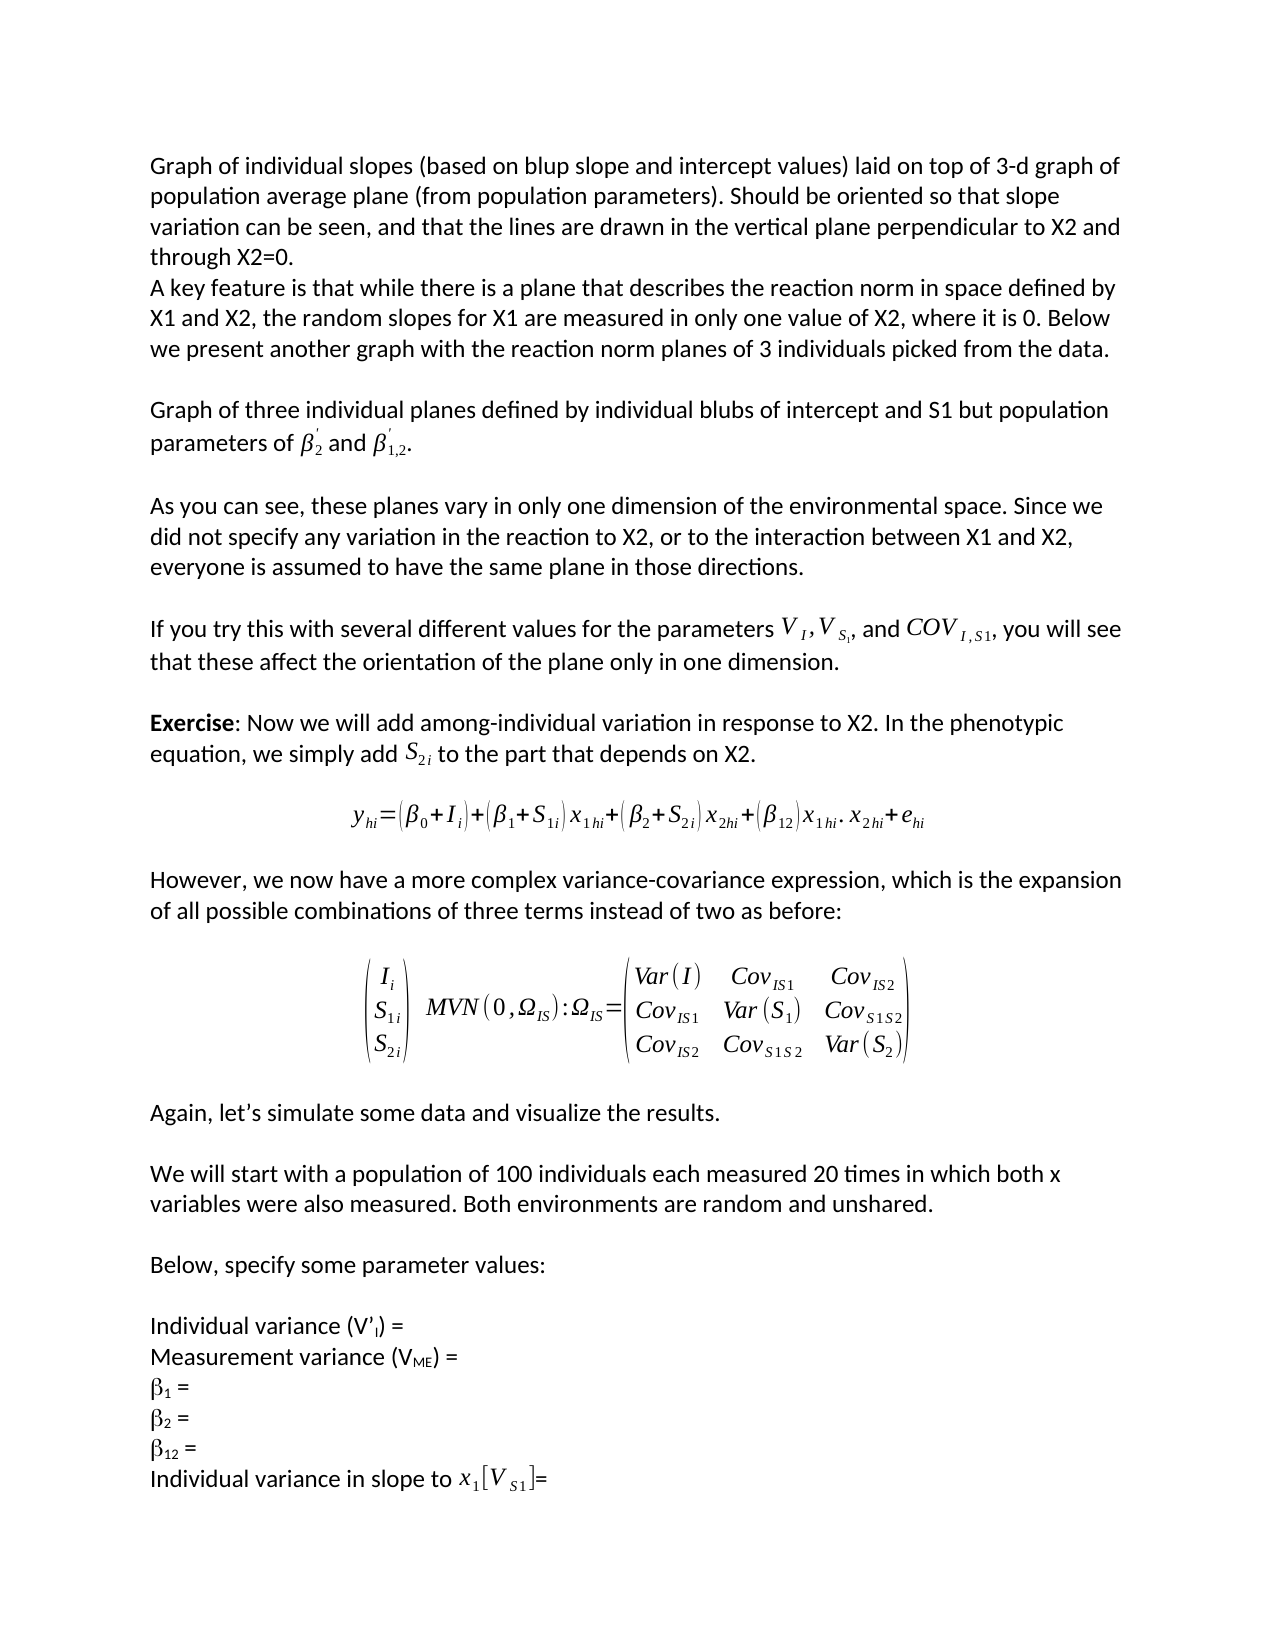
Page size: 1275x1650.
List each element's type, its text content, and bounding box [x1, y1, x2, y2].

text Measurement variance (VME) = [150, 1341, 1125, 1372]
text Individual variance (V’I) = [150, 1311, 1125, 1341]
text 1 = [150, 1372, 1125, 1402]
text However, we now have a more complex variance-covariance expression, which is the expansion of all possible combinations of three terms instead of two as before: [150, 864, 1125, 925]
text 2 = [150, 1402, 1125, 1433]
text We will start with a population of 100 individuals each measured 20 times in which both x variables were also measured. Both environments are random and unshared. [150, 1158, 1125, 1219]
text Below, specify some parameter values: [150, 1249, 1125, 1280]
text A key feature is that while there is a plane that describes the reaction norm in space defined by X1 and X2, the random slopes for X1 are measured in only one value of X2, where it is 0. Below we present another graph with the reaction norm planes of 3 individuals picked from the data. [150, 272, 1125, 364]
text As you can see, these planes vary in only one dimension of the environmental space. Since we did not specify any variation in the reaction to X2, or to the interaction between X1 and X2, everyone is assumed to have the same plane in those directions. [150, 490, 1125, 582]
text Graph of three individual planes defined by individual blubs of intercept and S1 but population parameters of and . [150, 394, 1125, 459]
text Exercise: Now we will add among-individual variation in response to X2. In the phenotypic equation, we simply add to the part that depends on X2. [150, 707, 1125, 769]
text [150, 1463, 1125, 1494]
text 12 = [150, 1433, 1125, 1463]
text Again, let’s simulate some data and visualize the results. [150, 1097, 1125, 1127]
text Graph of individual slopes (based on blup slope and intercept values) laid on top of 3-d graph of population average plane (from population parameters). Should be oriented so that slope variation can be seen, and that the lines are drawn in the vertical plane perpendicular to X2 and through X2=0. [150, 150, 1125, 272]
text If you try this with several different values for the parameters , and , you will see that these affect the orientation of the plane only in one dimension. [150, 612, 1125, 676]
